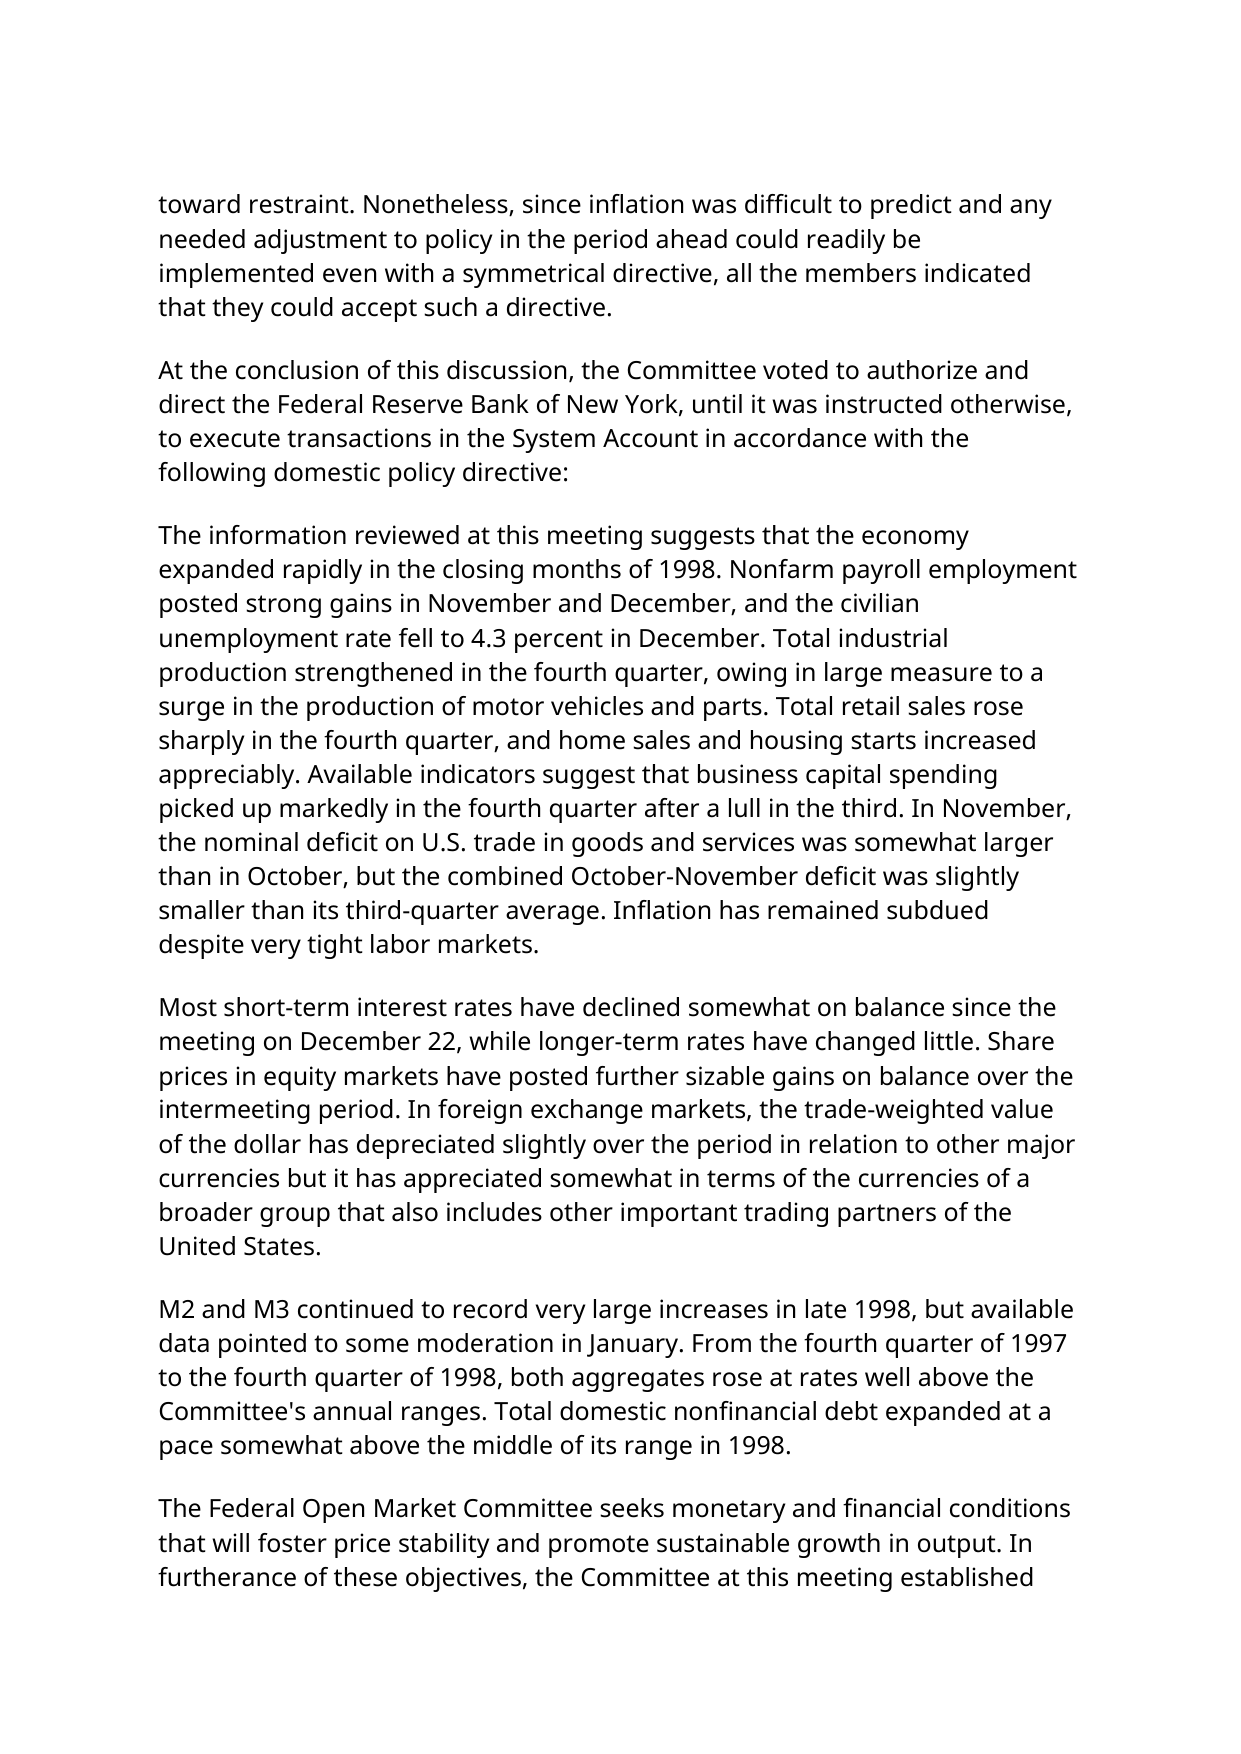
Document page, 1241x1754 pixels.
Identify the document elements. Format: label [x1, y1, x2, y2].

table_header [148, 148, 1092, 1604]
